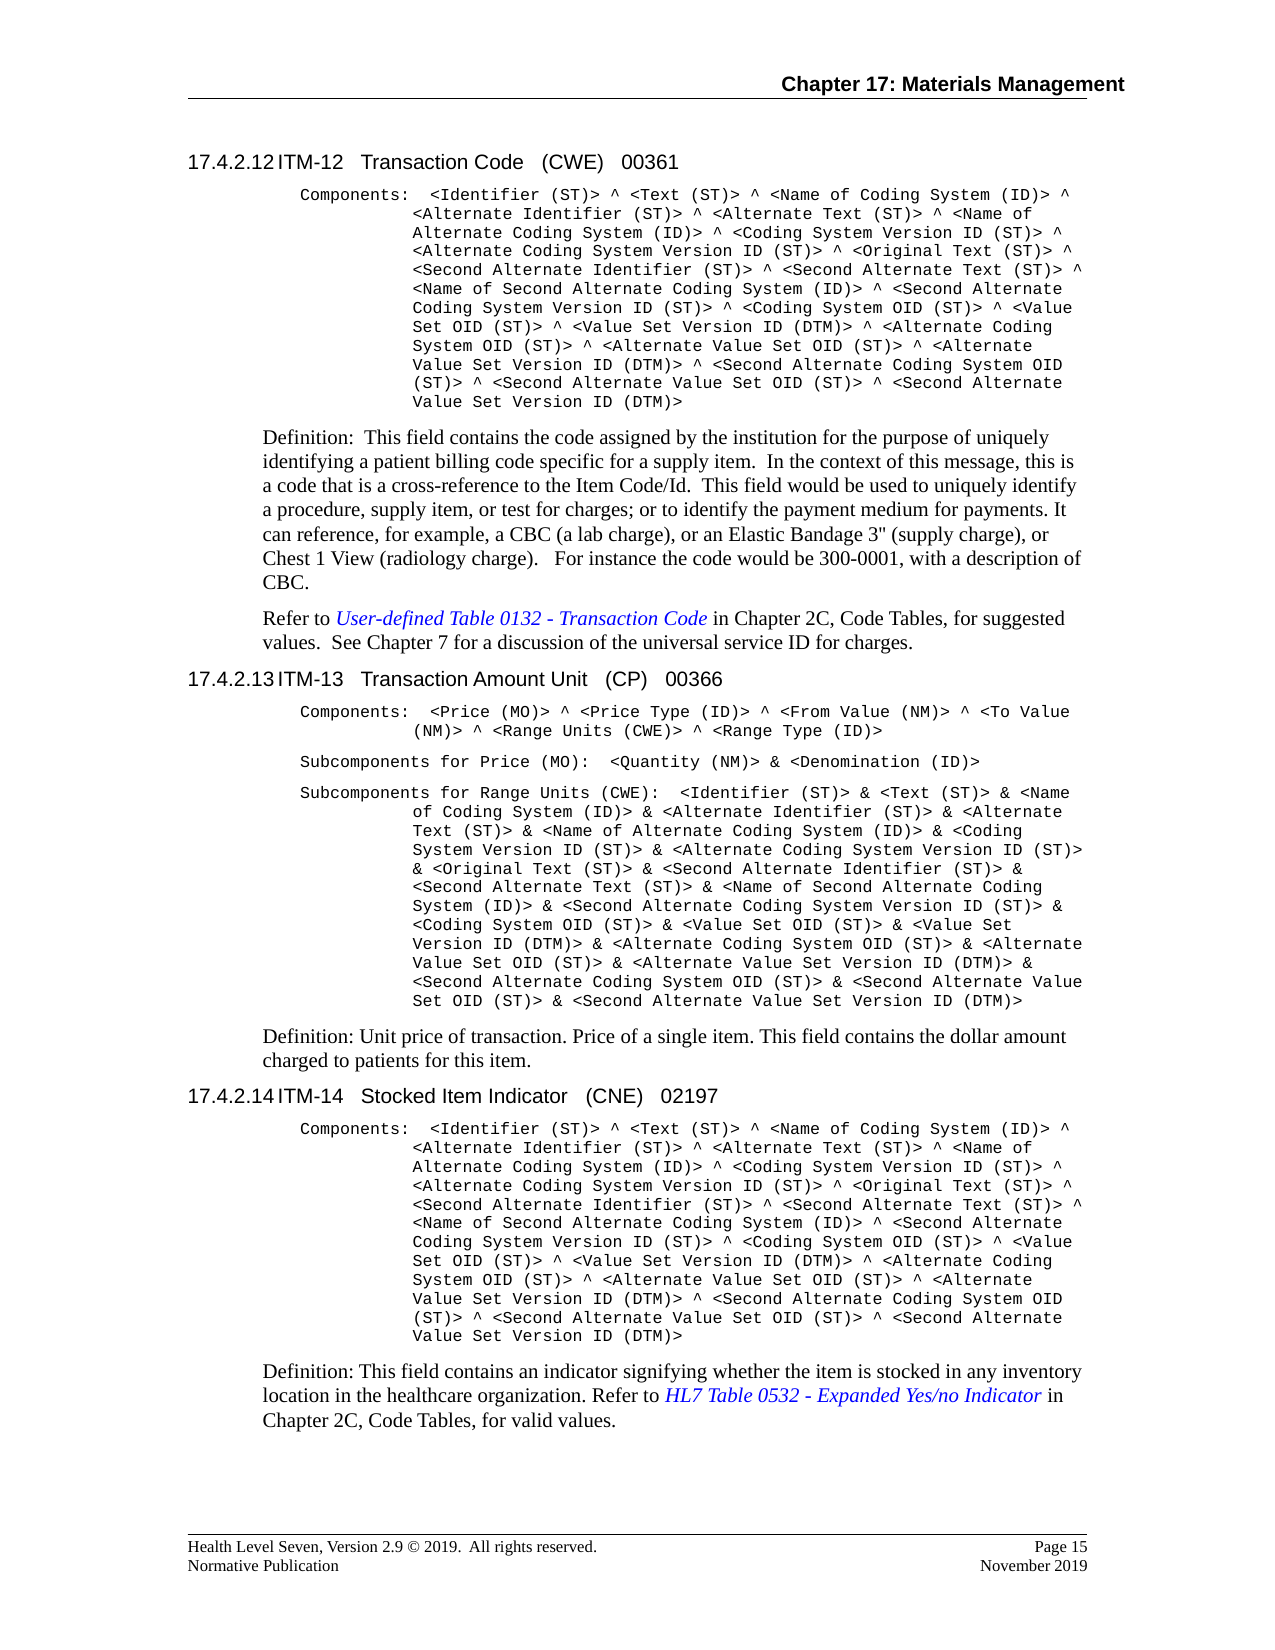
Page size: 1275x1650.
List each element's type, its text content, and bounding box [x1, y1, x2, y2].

text Refer to User-defined Table 0132 - Transaction Code in Chapter 2C, Code Tables, for suggested values. See Chapter 7 for a discussion of the universal service ID for charges. [262, 606, 1087, 654]
text Definition: This field contains the code assigned by the institution for the purpose of uniquely identifying a patient billing code specific for a supply item. In the context of this message, this is a code that is a cross-reference to the Item Code/Id. This field would be used to uniquely identify a procedure, supply item, or test for charges; or to identify the payment medium for payments. It can reference, for example, a CBC (a lab charge), or an Elastic Bandage 3'' (supply charge), or Chest 1 View (radiology charge). For instance the code would be 300-0001, with a description of CBC. [262, 425, 1087, 594]
text Subcomponents for Range Units (CWE): <Identifier (ST)> & <Text (ST)> & <Name of Coding System (ID)> & <Alternate Identifier (ST)> & <Alternate Text (ST)> & <Name of Alternate Coding System (ID)> & <Coding System Version ID (ST)> & <Alternate Coding System Version ID (ST)> & <Original Text (ST)> & <Second Alternate Identifier (ST)> & <Second Alternate Text (ST)> & <Name of Second Alternate Coding System (ID)> & <Second Alternate Coding System Version ID (ST)> & <Coding System OID (ST)> & <Value Set OID (ST)> & <Value Set Version ID (DTM)> & <Alternate Coding System OID (ST)> & <Alternate Value Set OID (ST)> & <Alternate Value Set Version ID (DTM)> & <Second Alternate Coding System OID (ST)> & <Second Alternate Value Set OID (ST)> & <Second Alternate Value Set Version ID (DTM)> [300, 785, 1087, 1011]
text Subcomponents for Price (MO): <Quantity (NM)> & <Denomination (ID)> [300, 753, 1087, 772]
subtitle ITM-14 Stocked Item Indicator (CNE) 02197 [187, 1084, 1087, 1108]
text Components: <Price (MO)> ^ <Price Type (ID)> ^ <From Value (NM)> ^ <To Value (NM)> ^ <Range Units (CWE)> ^ <Range Type (ID)> [300, 703, 1087, 741]
subtitle ITM-13 Transaction Amount Unit (CP) 00366 [187, 667, 1087, 691]
text Definition: This field contains an indicator signifying whether the item is stocked in any inventory location in the healthcare organization. Refer to HL7 Table 0532 - Expanded Yes/no Indicator in Chapter 2C, Code Tables, for valid values. [262, 1359, 1087, 1432]
subtitle ITM-12 Transaction Code (CWE) 00361 [187, 150, 1087, 174]
text Definition: Unit price of transaction. Price of a single item. This field contains the dollar amount charged to patients for this item. [262, 1023, 1087, 1072]
